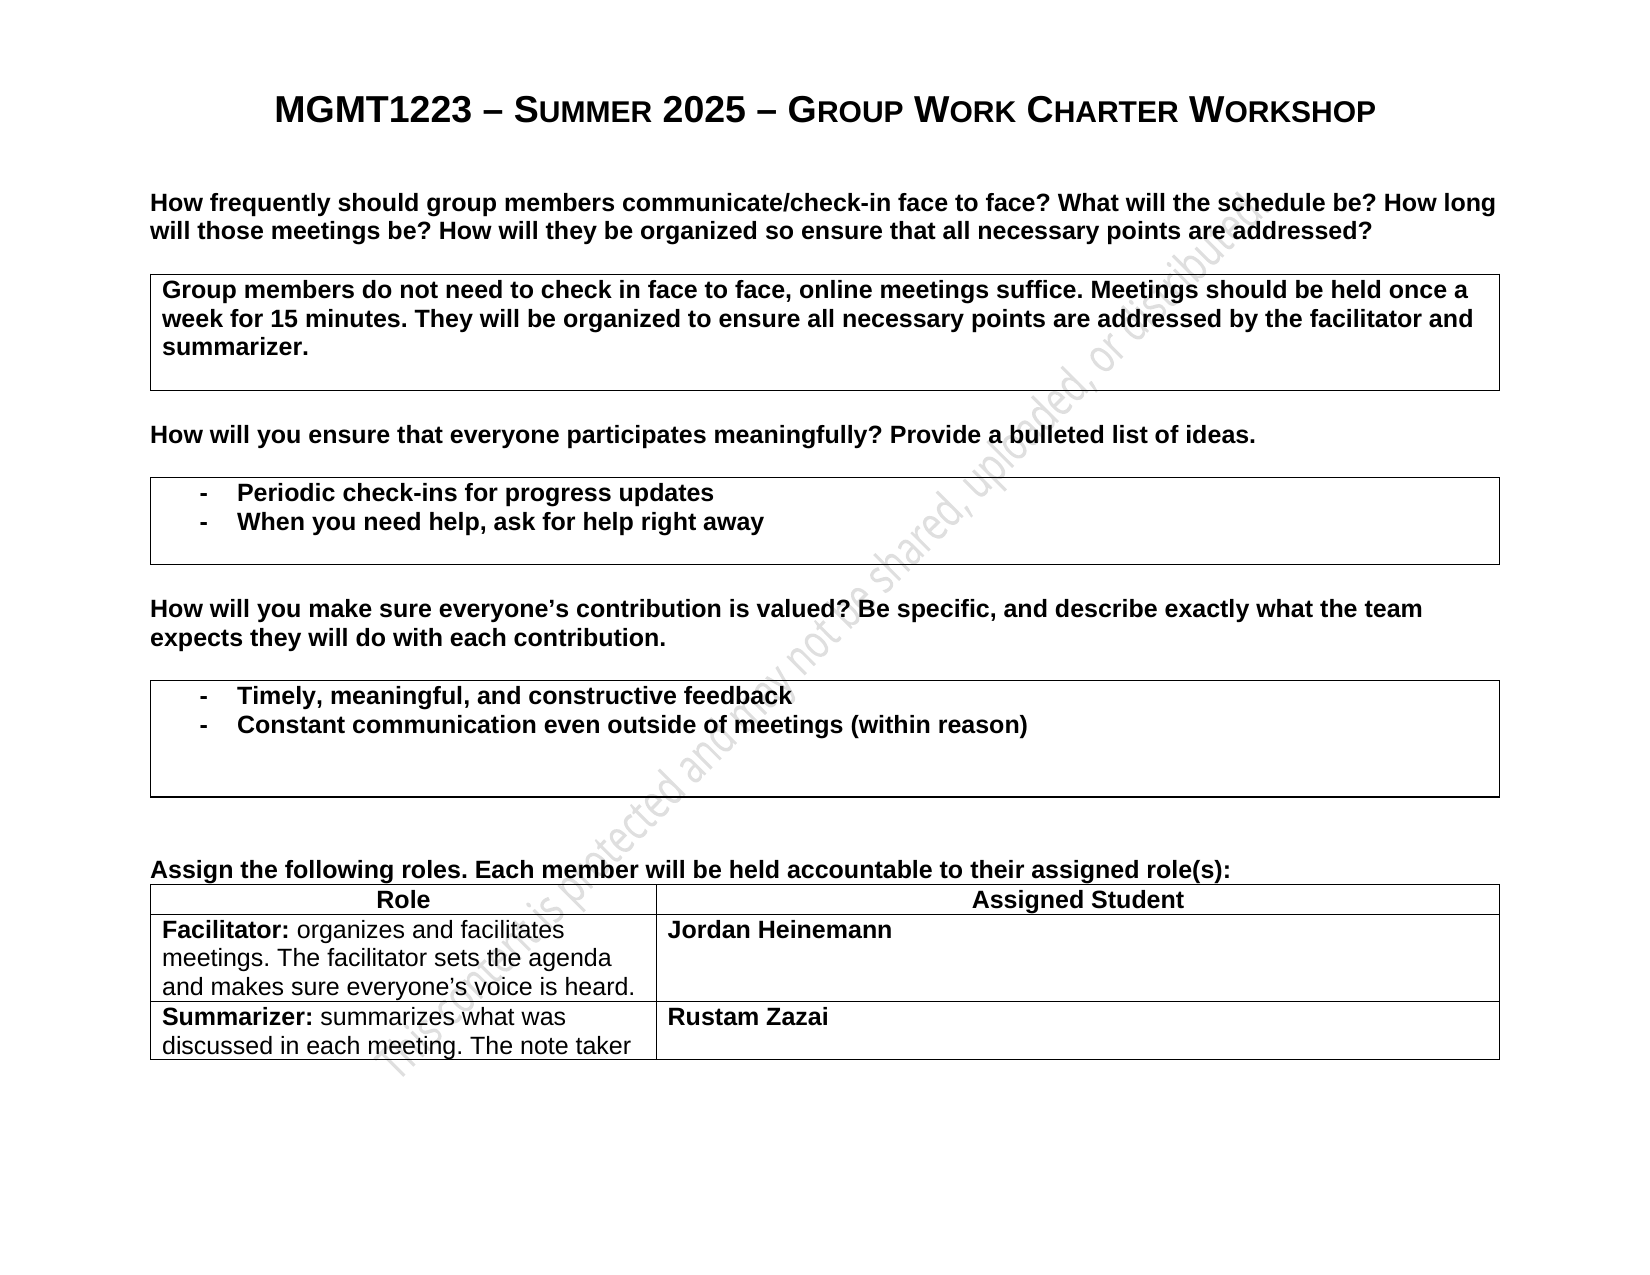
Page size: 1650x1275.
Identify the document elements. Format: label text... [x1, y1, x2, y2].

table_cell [151, 1002, 656, 1059]
table_header Timely, meaningful, and constructive feedback Constant communication even outside of meetings (within reason) [151, 681, 1499, 796]
table_cell Jordan Heinemann [657, 915, 1499, 1001]
table_cell Rustam Zazai [657, 1002, 1499, 1059]
table_header Assigned Student [657, 885, 1499, 913]
text How frequently should group members communicate/check-in face to face? What will the schedule be? How long will those meetings be? How will they be organized so ensure that all necessary points are addressed? [150, 187, 1500, 245]
text Assign the following roles. Each member will be held accountable to their assigned role(s): [150, 855, 1500, 884]
text How will you ensure that everyone participates meaningfully? Provide a bulleted list of ideas. [150, 419, 1500, 448]
table_cell Facilitator: organizes and facilitates meetings. The facilitator sets the agenda and makes sure everyone’s voice is heard. [151, 915, 656, 1001]
table_header Group members do not need to check in face to face, online meetings suffice. Meetings should be held once a week for 15 minutes. They will be organized to ensure all necessary points are addressed by the facilitator and summarizer. [151, 275, 1499, 390]
table_header Role [151, 885, 656, 913]
text How will you make sure everyone’s contribution is valued? Be specific, and describe exactly what the team expects they will do with each contribution. [150, 594, 1500, 652]
table_header Periodic check-ins for progress updates When you need help, ask for help right away [151, 478, 1499, 564]
